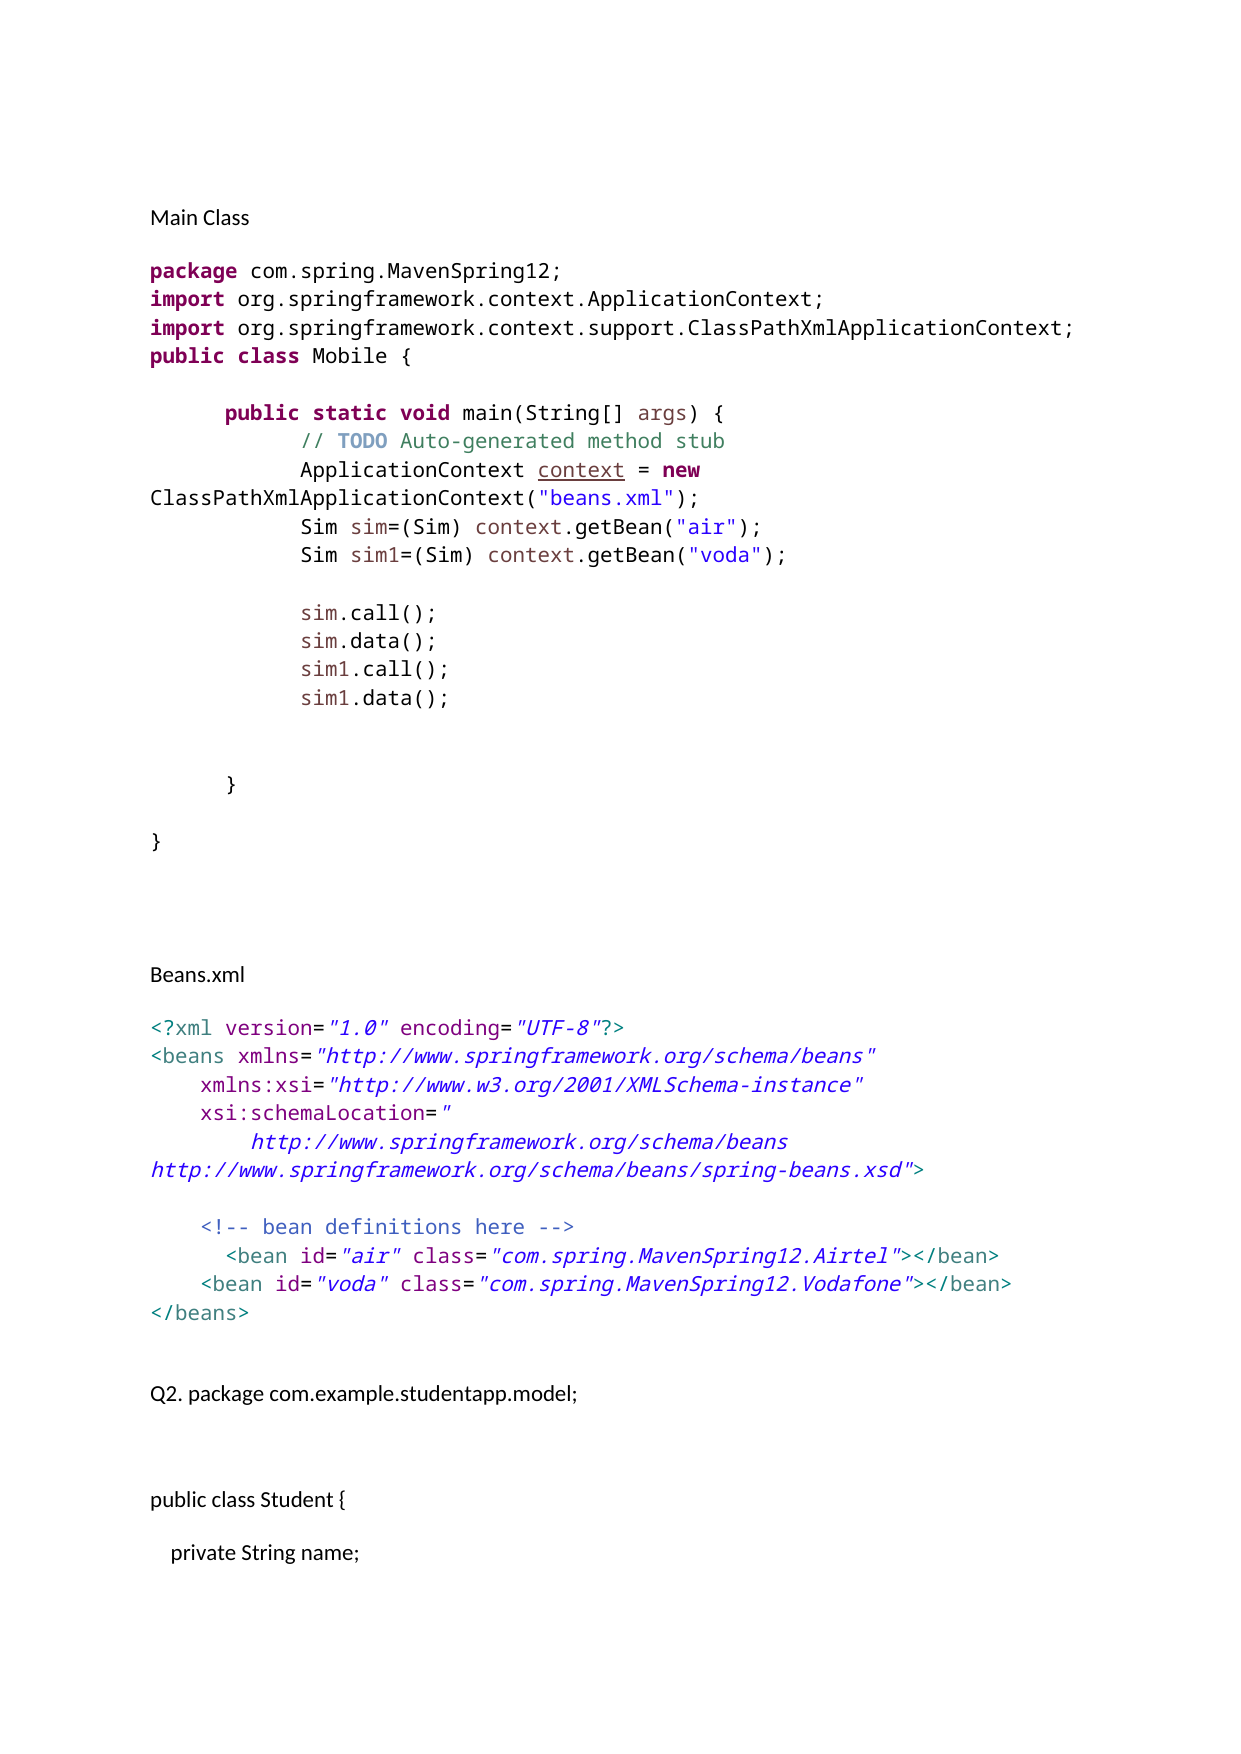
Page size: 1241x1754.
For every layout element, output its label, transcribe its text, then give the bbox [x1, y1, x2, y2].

text import org.springframework.context.support.ClassPathXmlApplicationContext; [150, 313, 1090, 341]
text import org.springframework.context.ApplicationContext; [150, 284, 1090, 313]
text } [150, 826, 1090, 854]
text } [150, 769, 1090, 797]
text public static void main(String[] args) { [150, 398, 1090, 427]
text sim.data(); [150, 626, 1090, 654]
text Main Class [150, 203, 1090, 231]
text </beans> [150, 1298, 1090, 1326]
text <!-- bean definitions here --> [150, 1212, 1090, 1241]
text xsi:schemaLocation=" [150, 1098, 1090, 1127]
text // TODO Auto-generated method stub [150, 427, 1090, 455]
text ApplicationContext context = new ClassPathXmlApplicationContext("beans.xml"); [150, 455, 1090, 512]
text sim1.call(); [150, 654, 1090, 683]
text http://www.springframework.org/schema/beans http://www.springframework.org/schema/beans/spring-beans.xsd"> [150, 1127, 1090, 1184]
text Q2. package com.example.studentapp.model; [150, 1379, 1090, 1407]
text Sim sim=(Sim) context.getBean("air"); [150, 512, 1090, 540]
text Sim sim1=(Sim) context.getBean("voda"); [150, 540, 1090, 569]
text <bean id="voda" class="com.spring.MavenSpring12.Vodafone"></bean> [150, 1269, 1090, 1298]
text public class Student { [150, 1485, 1090, 1513]
text private String name; [150, 1538, 1090, 1566]
text <?xml version="1.0" encoding="UTF-8"?> [150, 1013, 1090, 1042]
text <bean id="air" class="com.spring.MavenSpring12.Airtel"></bean> [150, 1241, 1090, 1269]
text xmlns:xsi="http://www.w3.org/2001/XMLSchema-instance" [150, 1070, 1090, 1098]
text Beans.xml [150, 960, 1090, 988]
text <beans xmlns="http://www.springframework.org/schema/beans" [150, 1042, 1090, 1070]
text public class Mobile { [150, 341, 1090, 370]
text sim1.data(); [150, 683, 1090, 711]
text sim.call(); [150, 598, 1090, 626]
text package com.spring.MavenSpring12; [150, 256, 1090, 284]
